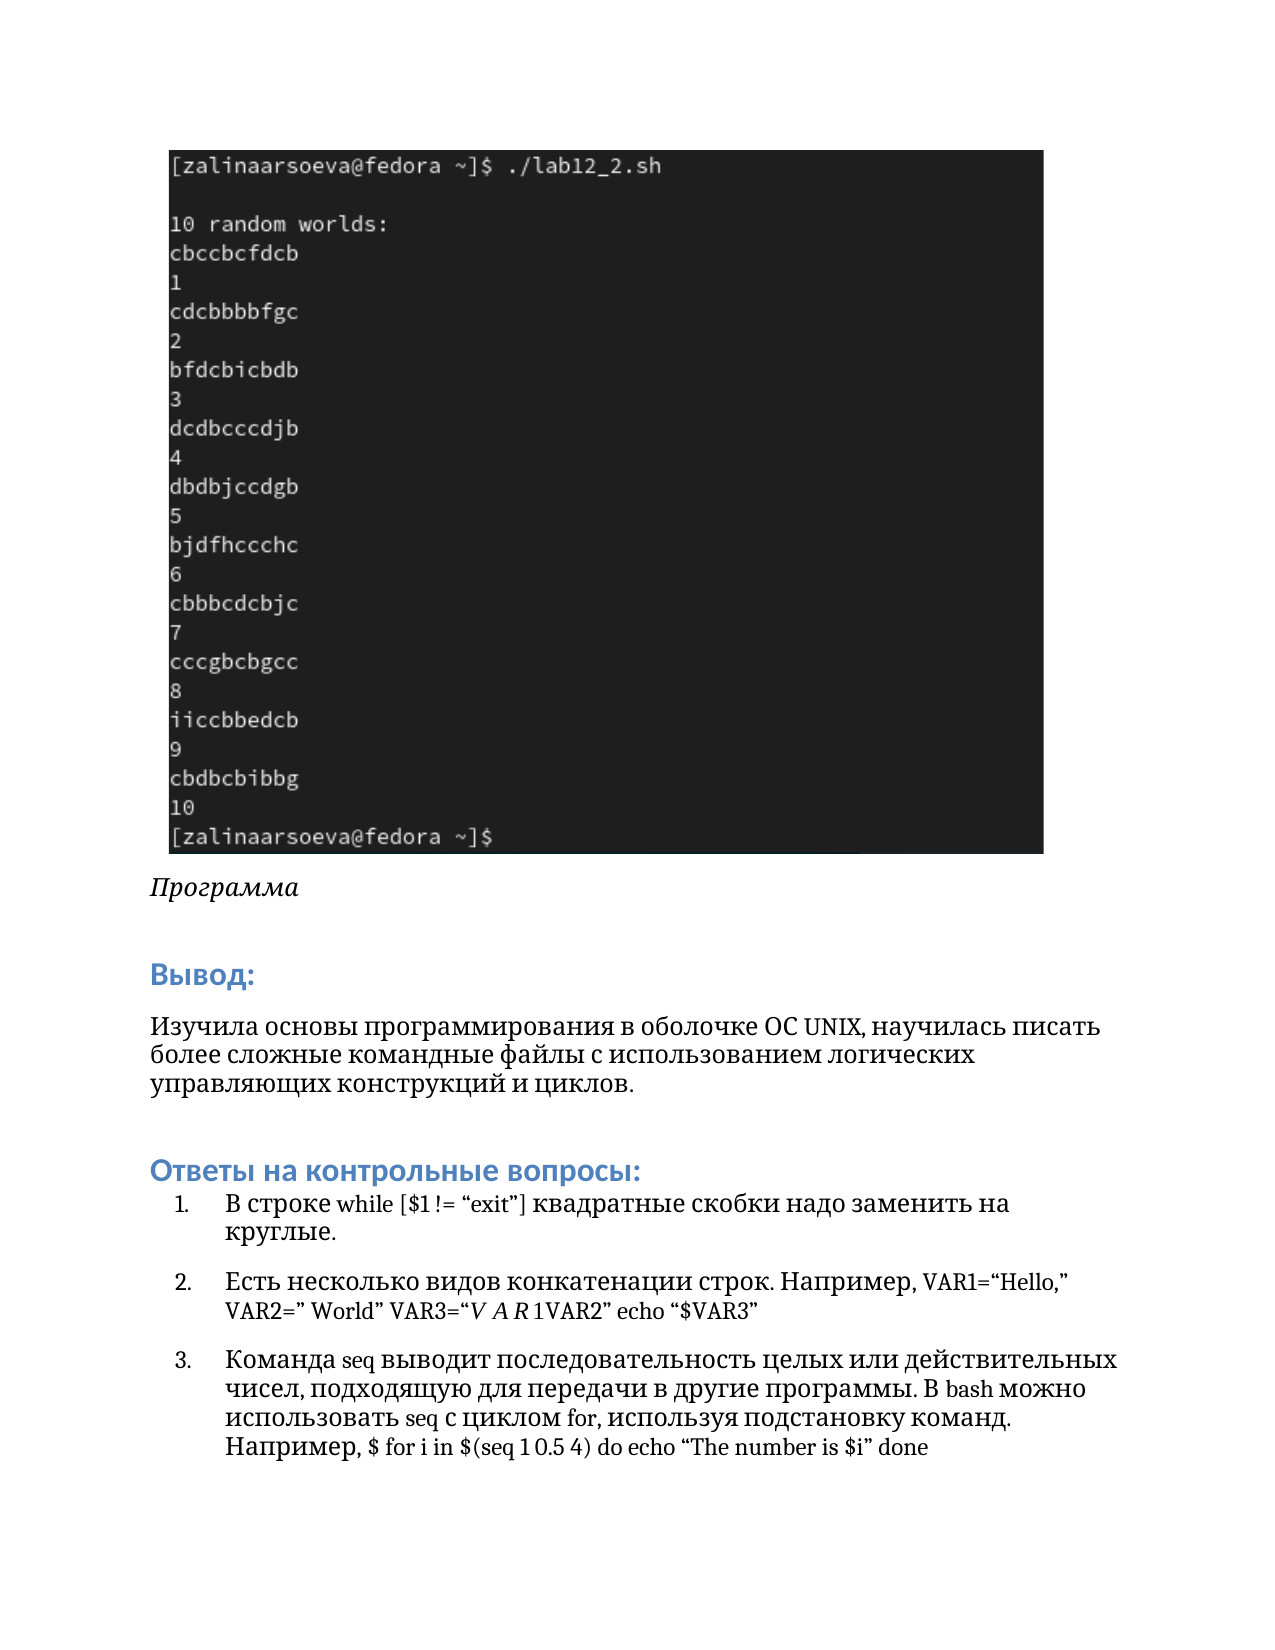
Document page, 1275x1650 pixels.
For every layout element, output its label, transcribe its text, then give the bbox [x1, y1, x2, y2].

subtitle Ответы на контрольные вопросы: [150, 1149, 1125, 1189]
list Есть несколько видов конкатенации строк. Например, VAR1=“Hello,” VAR2=” World” VAR3=“VAR2” echo “$VAR3” [175, 1268, 1125, 1325]
text Изучила основы программирования в оболочке ОС UNIX, научилась писать более сложные командные файлы с использованием логических управляющих конструкций и циклов. [150, 1013, 1125, 1099]
subtitle Вывод: [150, 953, 1125, 994]
list В строке while [$1 != “exit”] квадратные скобки надо заменить на круглые. [175, 1189, 1125, 1247]
list Команда seq выводит последовательность целых или действительных чисел, подходящую для передачи в другие программы. В bash можно использовать seq с циклом for, используя подстановку команд. Например, $ for i in $(seq 1 0.5 4) do echo “The number is $i” done [175, 1346, 1125, 1461]
picture [168, 150, 1044, 854]
text Программа [150, 874, 1125, 903]
